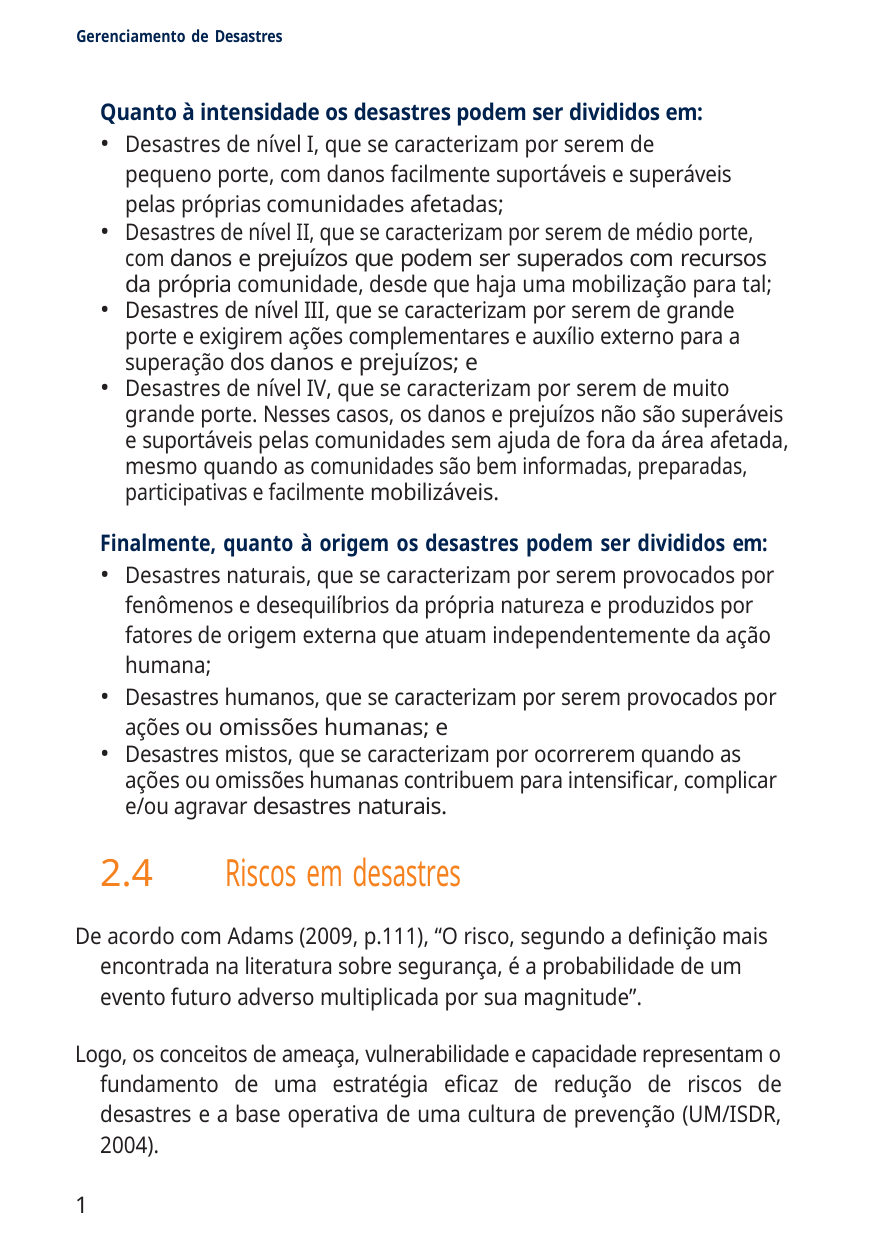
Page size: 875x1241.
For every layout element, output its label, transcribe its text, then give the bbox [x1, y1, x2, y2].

text Quanto à intensidade os desastres podem ser divididos em: [100, 100, 874, 125]
text Finalmente, quanto à origem os desastres podem ser divididos em: [100, 531, 874, 556]
list Desastres de nível IV, que se caracterizam por serem de muito grande porte. Nesses casos, os danos e prejuízos não são superáveis e suportáveis pelas comunidades sem ajuda de fora da área afetada, mesmo quando as comunidades são bem informadas, preparadas, participativas e facilmente mobilizáveis. [100, 376, 792, 506]
list Desastres humanos, que se caracterizam por serem provocados por ações ou omissões humanas; e [100, 680, 791, 742]
text Logo, os conceitos de ameaça, vulnerabilidade e capacidade representam o fundamento de uma estratégia eficaz de redução de riscos de desastres e a base operativa de uma cultura de prevenção (UM/ISDR, 2004). [75, 1038, 782, 1160]
list Desastres de nível II, que se caracterizam por serem de médio porte, com danos e prejuízos que podem ser superados com recursos da própria comunidade, desde que haja uma mobilização para tal; [100, 219, 782, 297]
list Desastres de nível I, que se caracterizam por serem de pequeno porte, com danos facilmente suportáveis e superáveis pelas próprias comunidades afetadas; [100, 126, 740, 219]
list Desastres naturais, que se caracterizam por serem provocados por fenômenos e desequilíbrios da própria natureza e produzidos por fatores de origem externa que atuam independentemente da ação humana; [100, 557, 781, 680]
list Desastres mistos, que se caracterizam por ocorrerem quando as ações ou omissões humanas contribuem para intensificar, complicar e/ou agravar desastres naturais. [100, 742, 784, 820]
text De acordo com Adams (2009, p.111), “O risco, segundo a definição mais encontrada na literatura sobre segurança, é a probabilidade de um evento futuro adverso multiplicada por sua magnitude”. [75, 920, 775, 1012]
subtitle Riscos em desastres [100, 846, 874, 897]
list Desastres de nível III, que se caracterizam por serem de grande porte e exigirem ações complementares e auxílio externo para a superação dos danos e prejuízos; e [100, 297, 769, 376]
